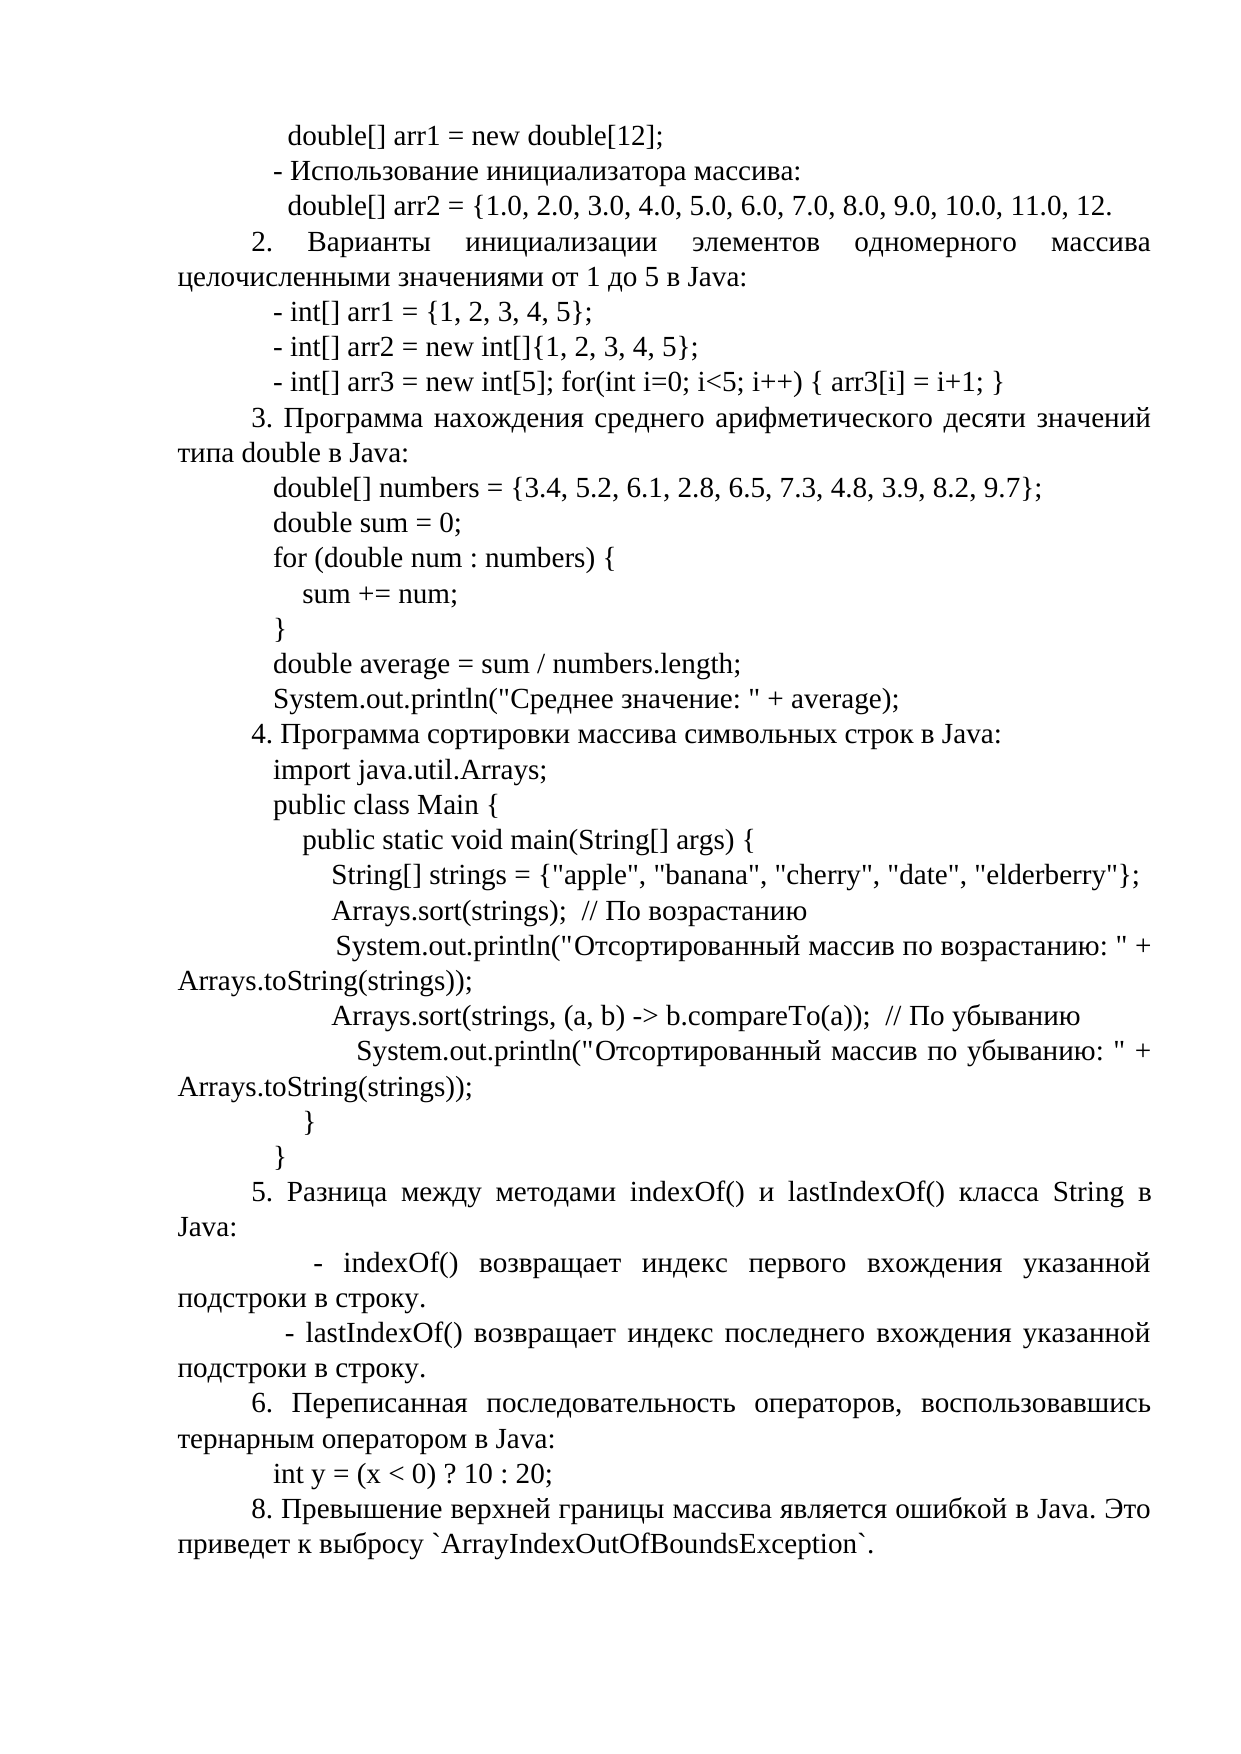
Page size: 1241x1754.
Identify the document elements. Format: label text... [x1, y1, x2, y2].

text } [177, 611, 1152, 644]
text sum += num; [177, 576, 1152, 609]
text 6. Переписанная последовательность операторов, воспользовавшись тернарным оператором в Java: [177, 1386, 1152, 1454]
text - lastIndexOf() возвращает индекс последнего вхождения указанной подстроки в строку. [177, 1315, 1152, 1384]
text 5. Разница между методами indexOf() и lastIndexOf() класса String в Java: [177, 1174, 1152, 1243]
text System.out.println("Отсортированный массив по убыванию: " + Arrays.toString(strings)); [177, 1033, 1152, 1102]
text 2. Варианты инициализации элементов одномерного массива целочисленными значениями от 1 до 5 в Java: [177, 224, 1152, 292]
text double sum = 0; [177, 505, 1152, 539]
text - indexOf() возвращает индекс первого вхождения указанной подстроки в строку. [177, 1245, 1152, 1313]
text double[] arr1 = new double[12]; [177, 118, 1152, 152]
text Arrays.sort(strings); // По возрастанию [177, 893, 1152, 926]
text public class Main { [177, 787, 1152, 821]
text Arrays.sort(strings, (a, b) -> b.compareTo(a)); // По убыванию [177, 998, 1152, 1032]
text System.out.println("Отсортированный массив по возрастанию: " + Arrays.toString(strings)); [177, 928, 1152, 997]
text } [177, 1104, 1152, 1137]
text double[] arr2 = {1.0, 2.0, 3.0, 4.0, 5.0, 6.0, 7.0, 8.0, 9.0, 10.0, 11.0, 12. [177, 188, 1152, 222]
text double average = sum / numbers.length; [177, 646, 1152, 680]
text - int[] arr1 = {1, 2, 3, 4, 5}; [177, 294, 1152, 328]
text for (double num : numbers) { [177, 541, 1152, 574]
text import java.util.Arrays; [177, 752, 1152, 785]
text - int[] arr2 = new int[]{1, 2, 3, 4, 5}; [177, 329, 1152, 363]
text public static void main(String[] args) { [177, 822, 1152, 856]
text 8. Превышение верхней границы массива является ошибкой в Java. Это приведет к выбросу `ArrayIndexOutOfBoundsException`. [177, 1491, 1152, 1560]
text int y = (x < 0) ? 10 : 20; [177, 1456, 1152, 1489]
text - int[] arr3 = new int[5]; for(int i=0; i<5; i++) { arr3[i] = i+1; } [177, 364, 1152, 398]
text 3. Программа нахождения среднего арифметического десяти значений типа double в Java: [177, 400, 1152, 468]
text 4. Программа сортировки массива символьных строк в Java: [177, 717, 1152, 750]
text String[] strings = {"apple", "banana", "cherry", "date", "elderberry"}; [177, 857, 1152, 891]
text double[] numbers = {3.4, 5.2, 6.1, 2.8, 6.5, 7.3, 4.8, 3.9, 8.2, 9.7}; [177, 470, 1152, 504]
text } [177, 1139, 1152, 1173]
text System.out.println("Среднее значение: " + average); [177, 681, 1152, 715]
text - Использование инициализатора массива: [177, 153, 1152, 187]
